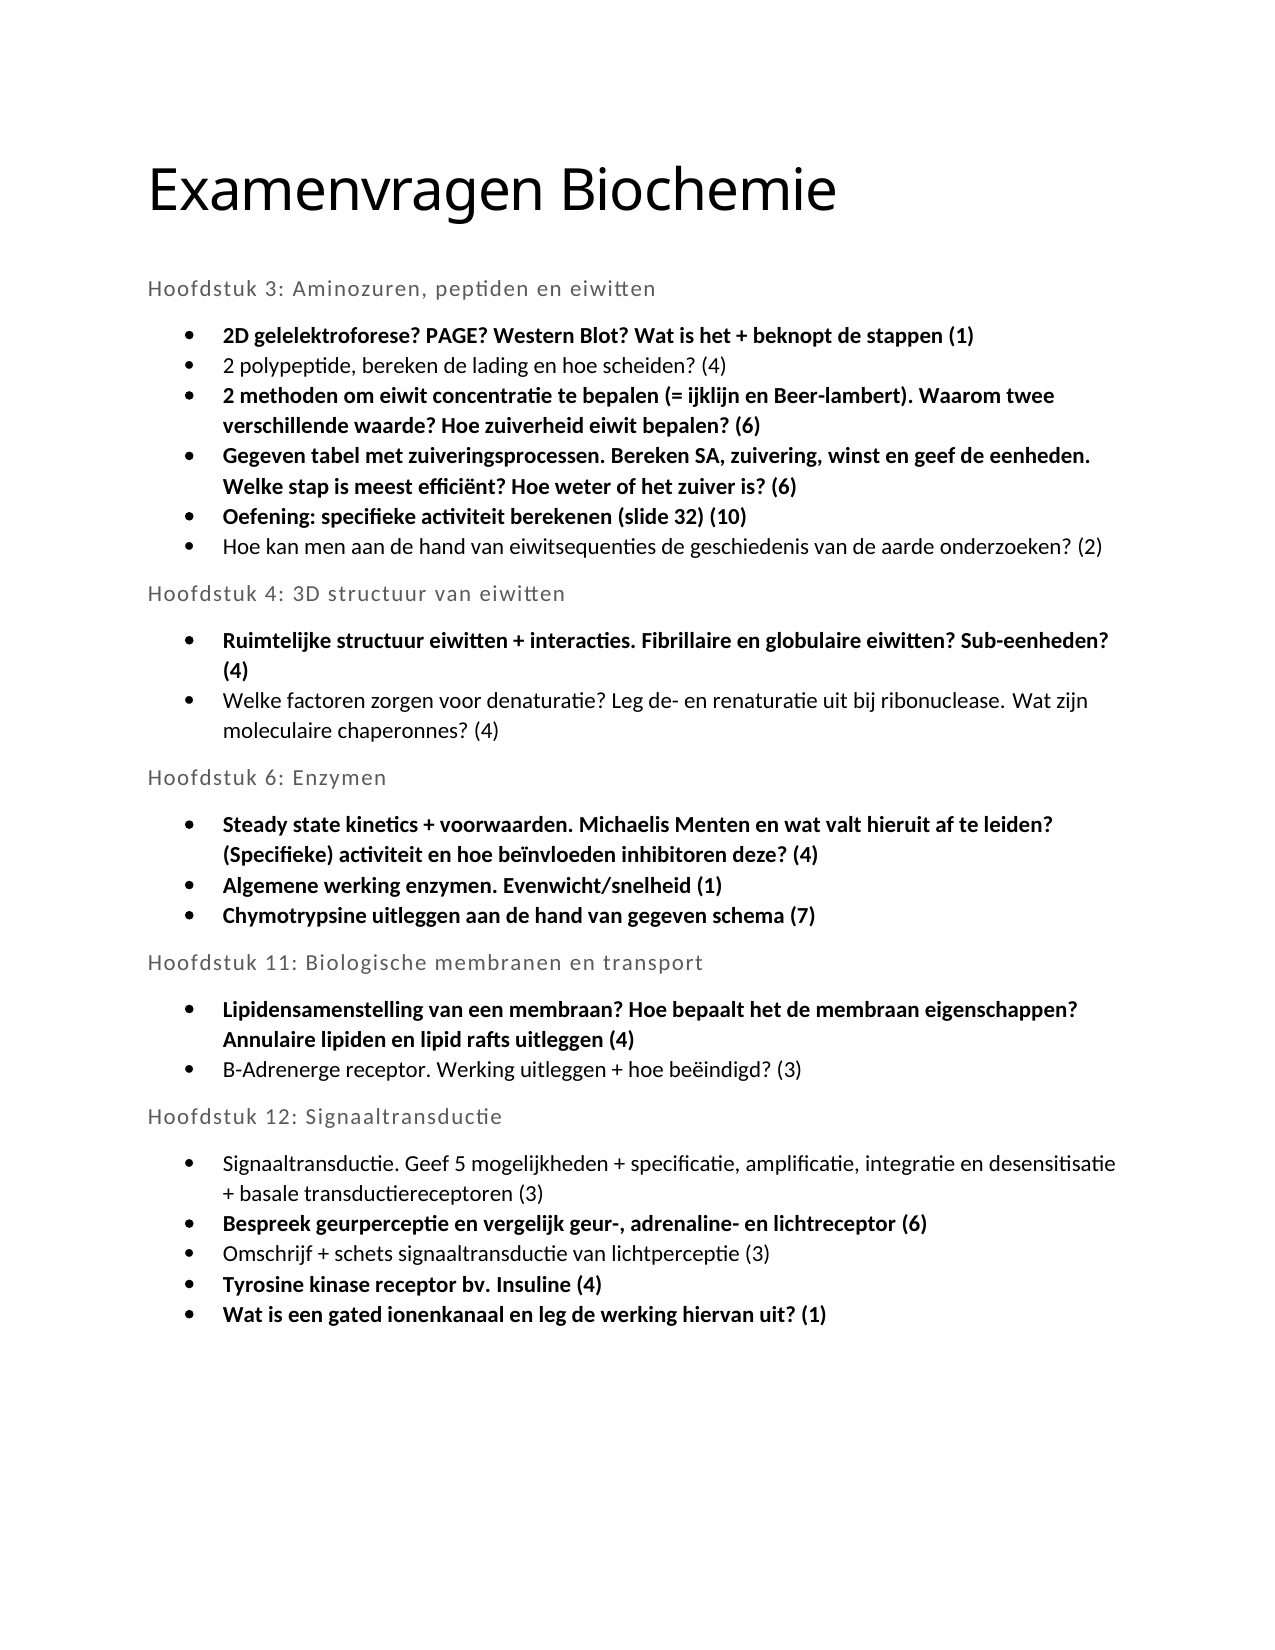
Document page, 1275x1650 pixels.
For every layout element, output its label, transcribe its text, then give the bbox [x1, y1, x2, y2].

list 2 methoden om eiwit concentratie te bepalen (= ijklijn en Beer-lambert). Waarom twee verschillende waarde? Hoe zuiverheid eiwit bepalen? (6) [185, 381, 1127, 439]
list Signaaltransductie. Geef 5 mogelijkheden + specificatie, amplificatie, integratie en desensitisatie + basale transductiereceptoren (3) [185, 1149, 1127, 1207]
list Wat is een gated ionenkanaal en leg de werking hiervan uit? (1) [185, 1300, 1127, 1328]
list Bespreek geurperceptie en vergelijk geur-, adrenaline- en lichtreceptor (6) [185, 1209, 1127, 1237]
list Lipidensamenstelling van een membraan? Hoe bepaalt het de membraan eigenschappen? Annulaire lipiden en lipid rafts uitleggen (4) [185, 995, 1127, 1053]
subtitle Hoofdstuk 12: Signaaltransductie [148, 1102, 1127, 1130]
subtitle Hoofdstuk 3: Aminozuren, peptiden en eiwitten [148, 274, 1127, 302]
subtitle Hoofdstuk 11: Biologische membranen en transport [148, 948, 1127, 976]
list 2 polypeptide, bereken de lading en hoe scheiden? (4) [185, 351, 1127, 379]
list Omschrijf + schets signaaltransductie van lichtperceptie (3) [185, 1239, 1127, 1268]
list Welke factoren zorgen voor denaturatie? Leg de- en renaturatie uit bij ribonuclease. Wat zijn moleculaire chaperonnes? (4) [185, 686, 1127, 745]
list 2D gelelektroforese? PAGE? Western Blot? Wat is het + beknopt de stappen (1) [185, 321, 1127, 349]
title Examenvragen Biochemie [148, 148, 1127, 227]
list Algemene werking enzymen. Evenwicht/snelheid (1) [185, 871, 1127, 899]
list Oefening: specifieke activiteit berekenen (slide 32) (10) [185, 502, 1127, 530]
list Gegeven tabel met zuiveringsprocessen. Bereken SA, zuivering, winst en geef de eenheden. Welke stap is meest efficiënt? Hoe weter of het zuiver is? (6) [185, 442, 1127, 500]
subtitle Hoofdstuk 4: 3D structuur van eiwitten [148, 579, 1127, 607]
list Chymotrypsine uitleggen aan de hand van gegeven schema (7) [185, 901, 1127, 929]
list Tyrosine kinase receptor bv. Insuline (4) [185, 1270, 1127, 1298]
list Ruimtelijke structuur eiwitten + interacties. Fibrillaire en globulaire eiwitten? Sub-eenheden? (4) [185, 626, 1127, 684]
list B-Adrenerge receptor. Werking uitleggen + hoe beëindigd? (3) [185, 1055, 1127, 1083]
subtitle Hoofdstuk 6: Enzymen [148, 763, 1127, 792]
list Hoe kan men aan de hand van eiwitsequenties de geschiedenis van de aarde onderzoeken? (2) [185, 532, 1127, 560]
list Steady state kinetics + voorwaarden. Michaelis Menten en wat valt hieruit af te leiden? (Specifieke) activiteit en hoe beïnvloeden inhibitoren deze? (4) [185, 810, 1127, 869]
